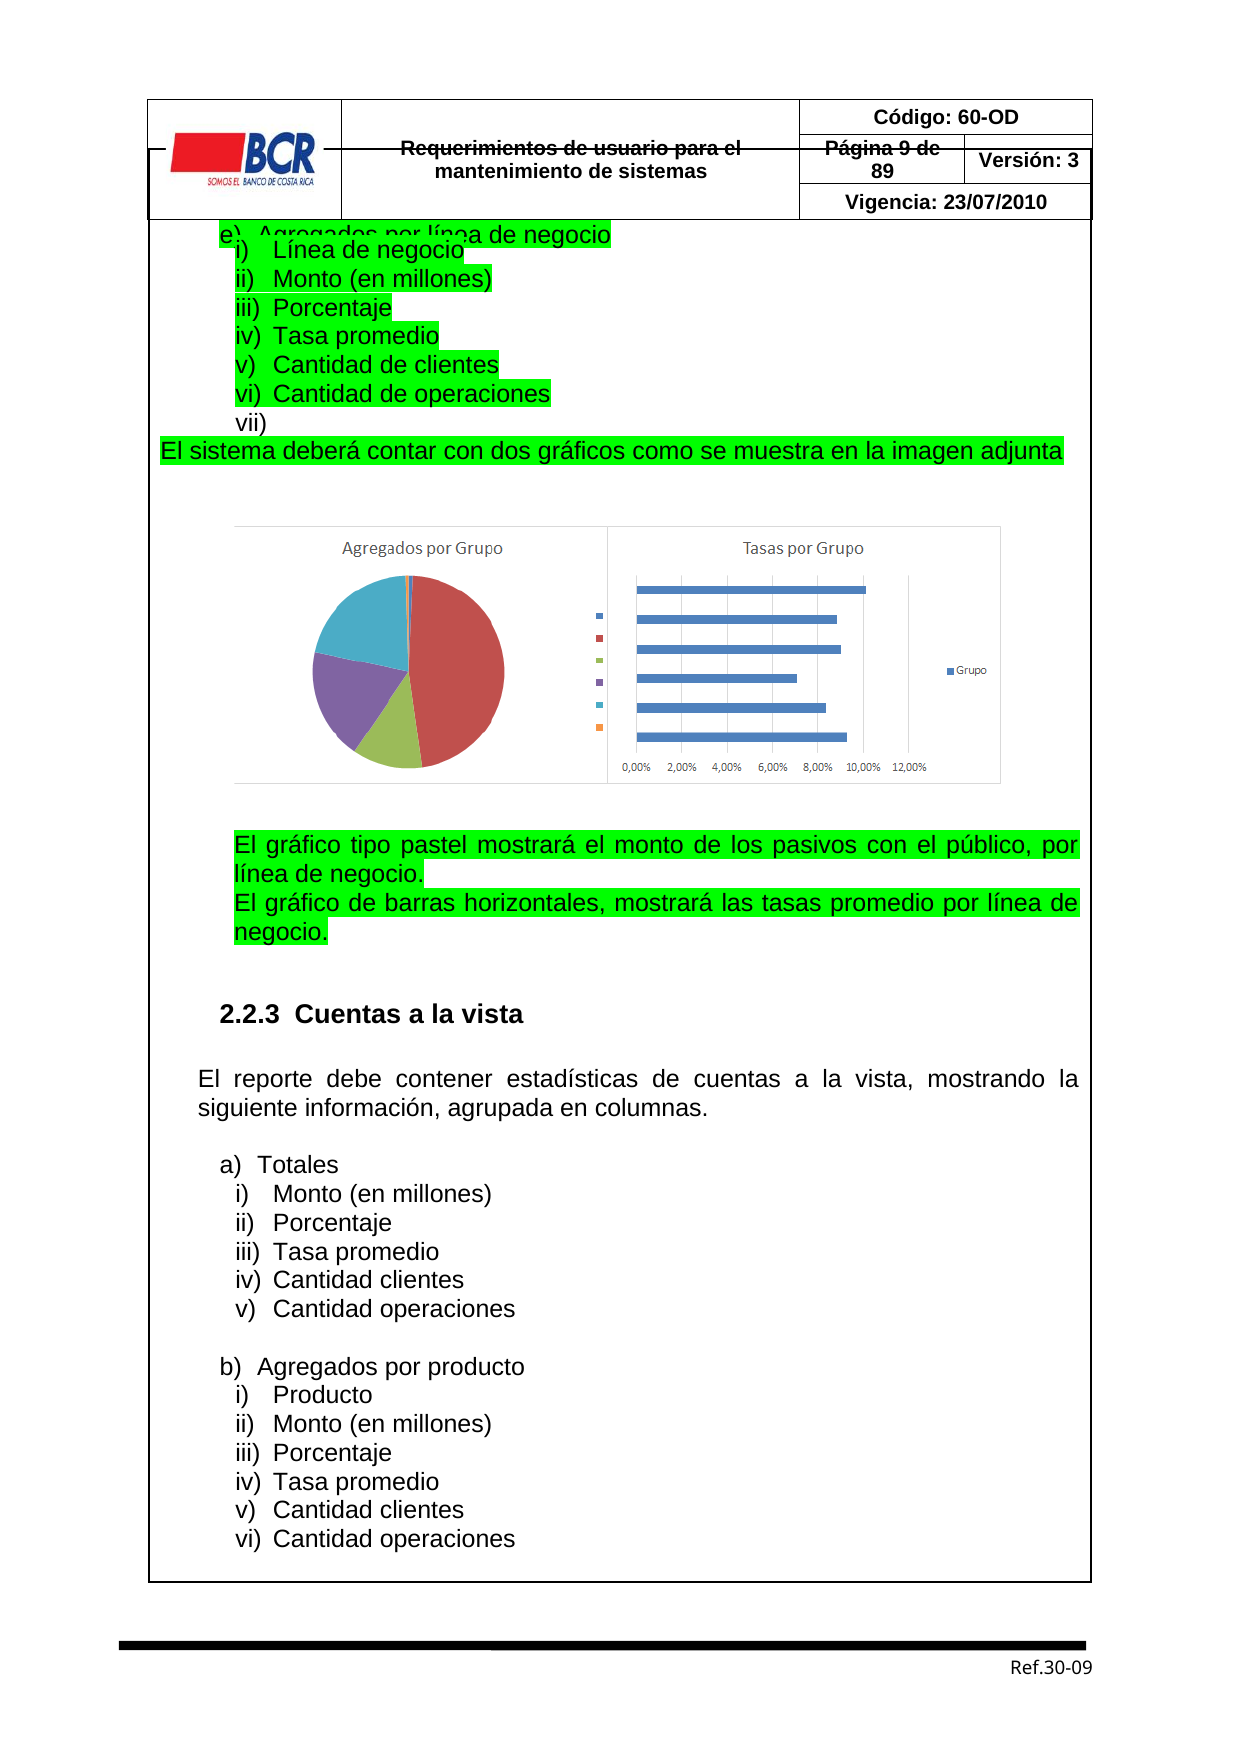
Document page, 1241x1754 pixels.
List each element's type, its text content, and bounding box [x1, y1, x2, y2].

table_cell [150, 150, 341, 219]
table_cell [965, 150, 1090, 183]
picture [234, 521, 1006, 803]
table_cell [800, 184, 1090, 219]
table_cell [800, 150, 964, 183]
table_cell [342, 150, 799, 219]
picture [165, 122, 324, 197]
